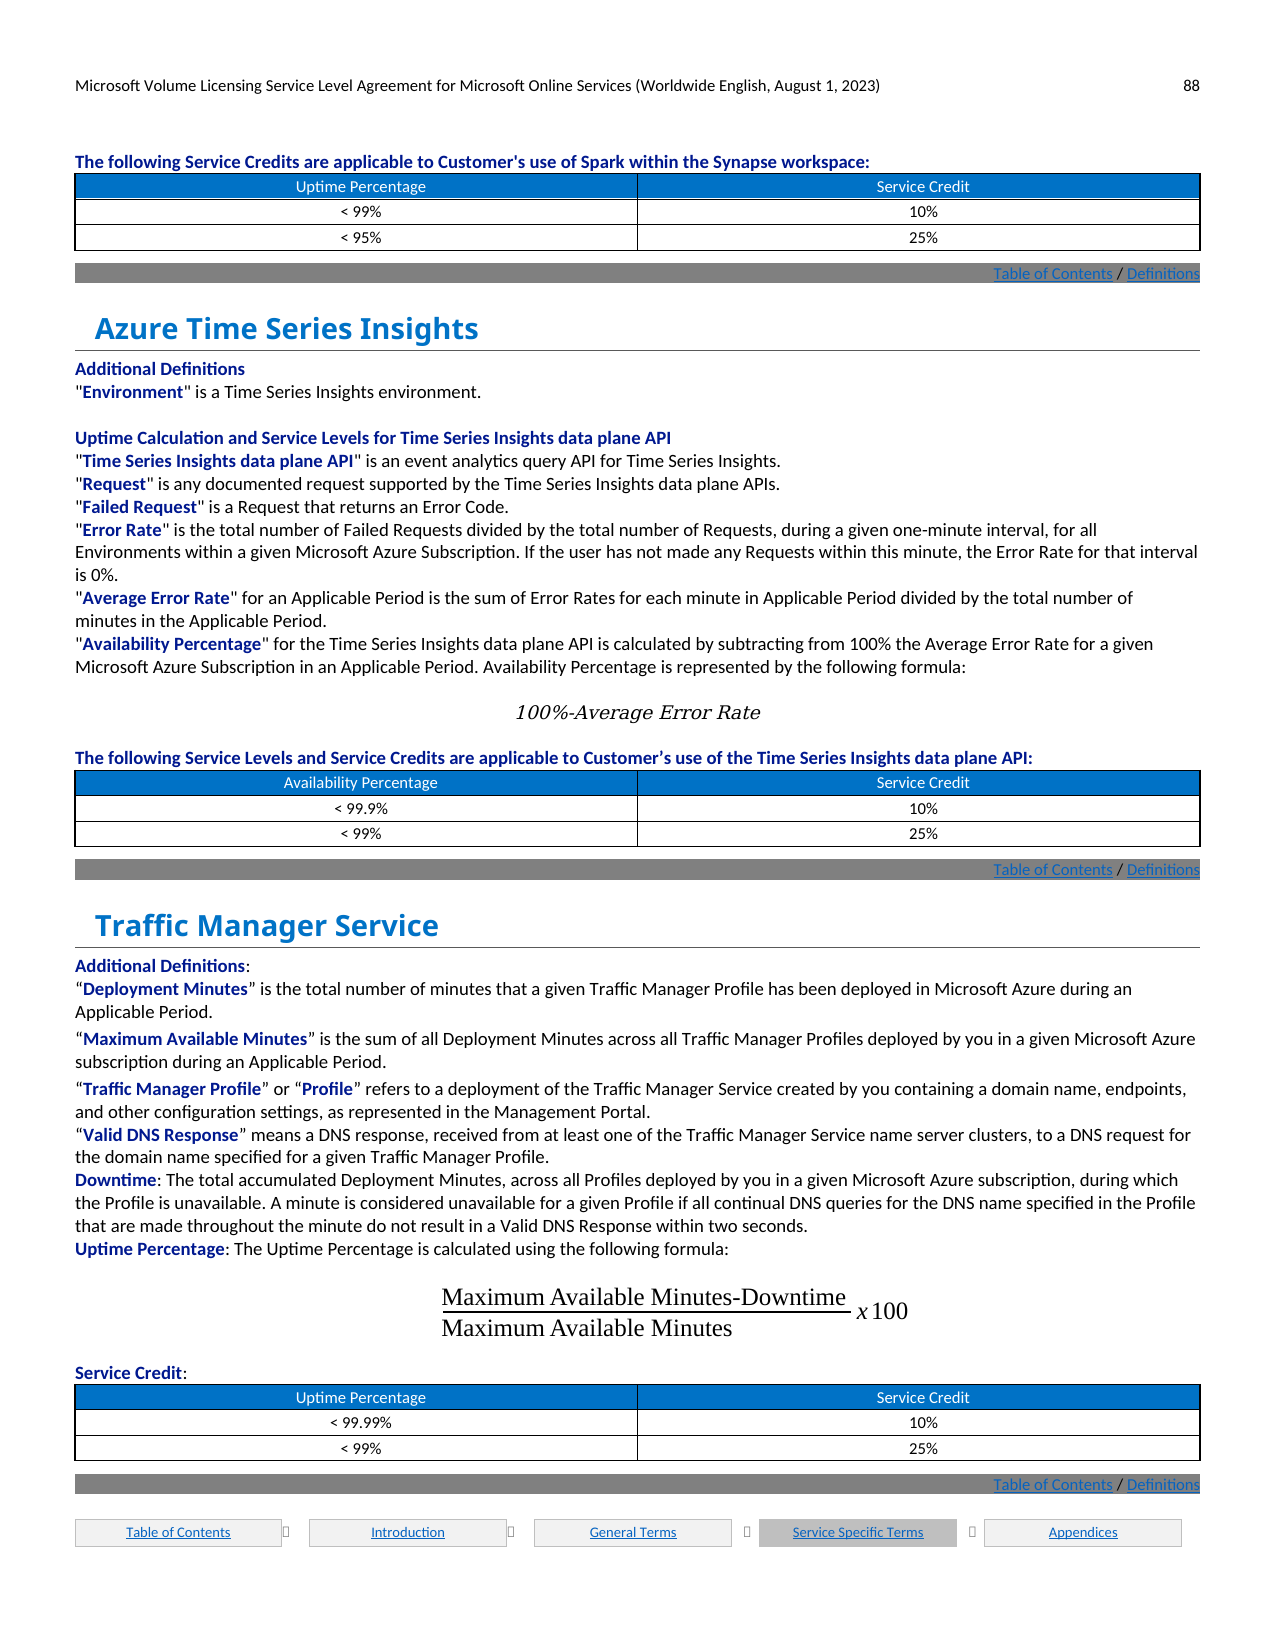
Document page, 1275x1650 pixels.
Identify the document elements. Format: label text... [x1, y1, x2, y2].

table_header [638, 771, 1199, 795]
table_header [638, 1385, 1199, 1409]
list Uptime Percentage: The Uptime Percentage is calculated using the following formula: [75, 1237, 1200, 1260]
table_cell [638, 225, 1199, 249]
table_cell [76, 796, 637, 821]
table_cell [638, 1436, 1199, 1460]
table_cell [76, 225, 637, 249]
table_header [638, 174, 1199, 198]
subtitle Traffic Manager Service [75, 905, 1200, 947]
list "Request" is any documented request supported by the Time Series Insights data plane APIs. [75, 472, 1200, 495]
list "Failed Request" is a Request that returns an Error Code. [75, 495, 1200, 518]
list "Availability Percentage" for the Time Series Insights data plane API is calculated by subtracting from 100% the Average Error Rate for a given Microsoft Azure Subscription in an Applicable Period. Availability Percentage is represented by the following formula: [75, 632, 1200, 678]
list Table of Contents / Definitions [75, 859, 1200, 880]
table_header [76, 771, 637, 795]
list "Environment" is a Time Series Insights environment. [75, 380, 1200, 403]
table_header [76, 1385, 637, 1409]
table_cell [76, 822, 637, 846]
subtitle Azure Time Series Insights [75, 308, 1200, 350]
list Additional Definitions [75, 357, 1200, 380]
list “Traffic Manager Profile” or “Profile” refers to a deployment of the Traffic Manager Service created by you containing a domain name, endpoints, and other configuration settings, as represented in the Management Portal. [75, 1077, 1200, 1123]
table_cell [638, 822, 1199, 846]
list "Error Rate" is the total number of Failed Requests divided by the total number of Requests, during a given one-minute interval, for all Environments within a given Microsoft Azure Subscription. If the user has not made any Requests within this minute, the Error Rate for that interval is 0%. [75, 518, 1200, 587]
list The following Service Credits are applicable to Customer's use of Spark within the Synapse workspace: [75, 150, 1200, 173]
list 100%-Average Error Rate [75, 701, 1200, 724]
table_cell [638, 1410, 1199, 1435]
list “Deployment Minutes” is the total number of minutes that a given Traffic Manager Profile has been deployed in Microsoft Azure during an Applicable Period. [75, 977, 1200, 1023]
list The following Service Levels and Service Credits are applicable to Customer’s use of the Time Series Insights data plane API: [75, 747, 1200, 769]
list Uptime Calculation and Service Levels for Time Series Insights data plane API [75, 426, 1200, 449]
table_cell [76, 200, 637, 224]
list Table of Contents / Definitions [75, 263, 1200, 283]
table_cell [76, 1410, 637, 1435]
list "Time Series Insights data plane API" is an event analytics query API for Time Series Insights. [75, 449, 1200, 472]
list Service Credit: [75, 1361, 1200, 1384]
list “Valid DNS Response” means a DNS response, received from at least one of the Traffic Manager Service name server clusters, to a DNS request for the domain name specified for a given Traffic Manager Profile. [75, 1123, 1200, 1168]
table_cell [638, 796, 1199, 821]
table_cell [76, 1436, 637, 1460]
list Additional Definitions: [75, 954, 1200, 977]
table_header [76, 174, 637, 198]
list Table of Contents / Definitions [75, 1474, 1200, 1494]
list Downtime: The total accumulated Deployment Minutes, across all Profiles deployed by you in a given Microsoft Azure subscription, during which the Profile is unavailable. A minute is considered unavailable for a given Profile if all continual DNS queries for the DNS name specified in the Profile that are made throughout the minute do not result in a Valid DNS Response within two seconds. [75, 1168, 1200, 1237]
list “Maximum Available Minutes” is the sum of all Deployment Minutes across all Traffic Manager Profiles deployed by you in a given Microsoft Azure subscription during an Applicable Period. [75, 1027, 1200, 1073]
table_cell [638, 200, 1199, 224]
list "Average Error Rate" for an Applicable Period is the sum of Error Rates for each minute in Applicable Period divided by the total number of minutes in the Applicable Period. [75, 587, 1200, 632]
